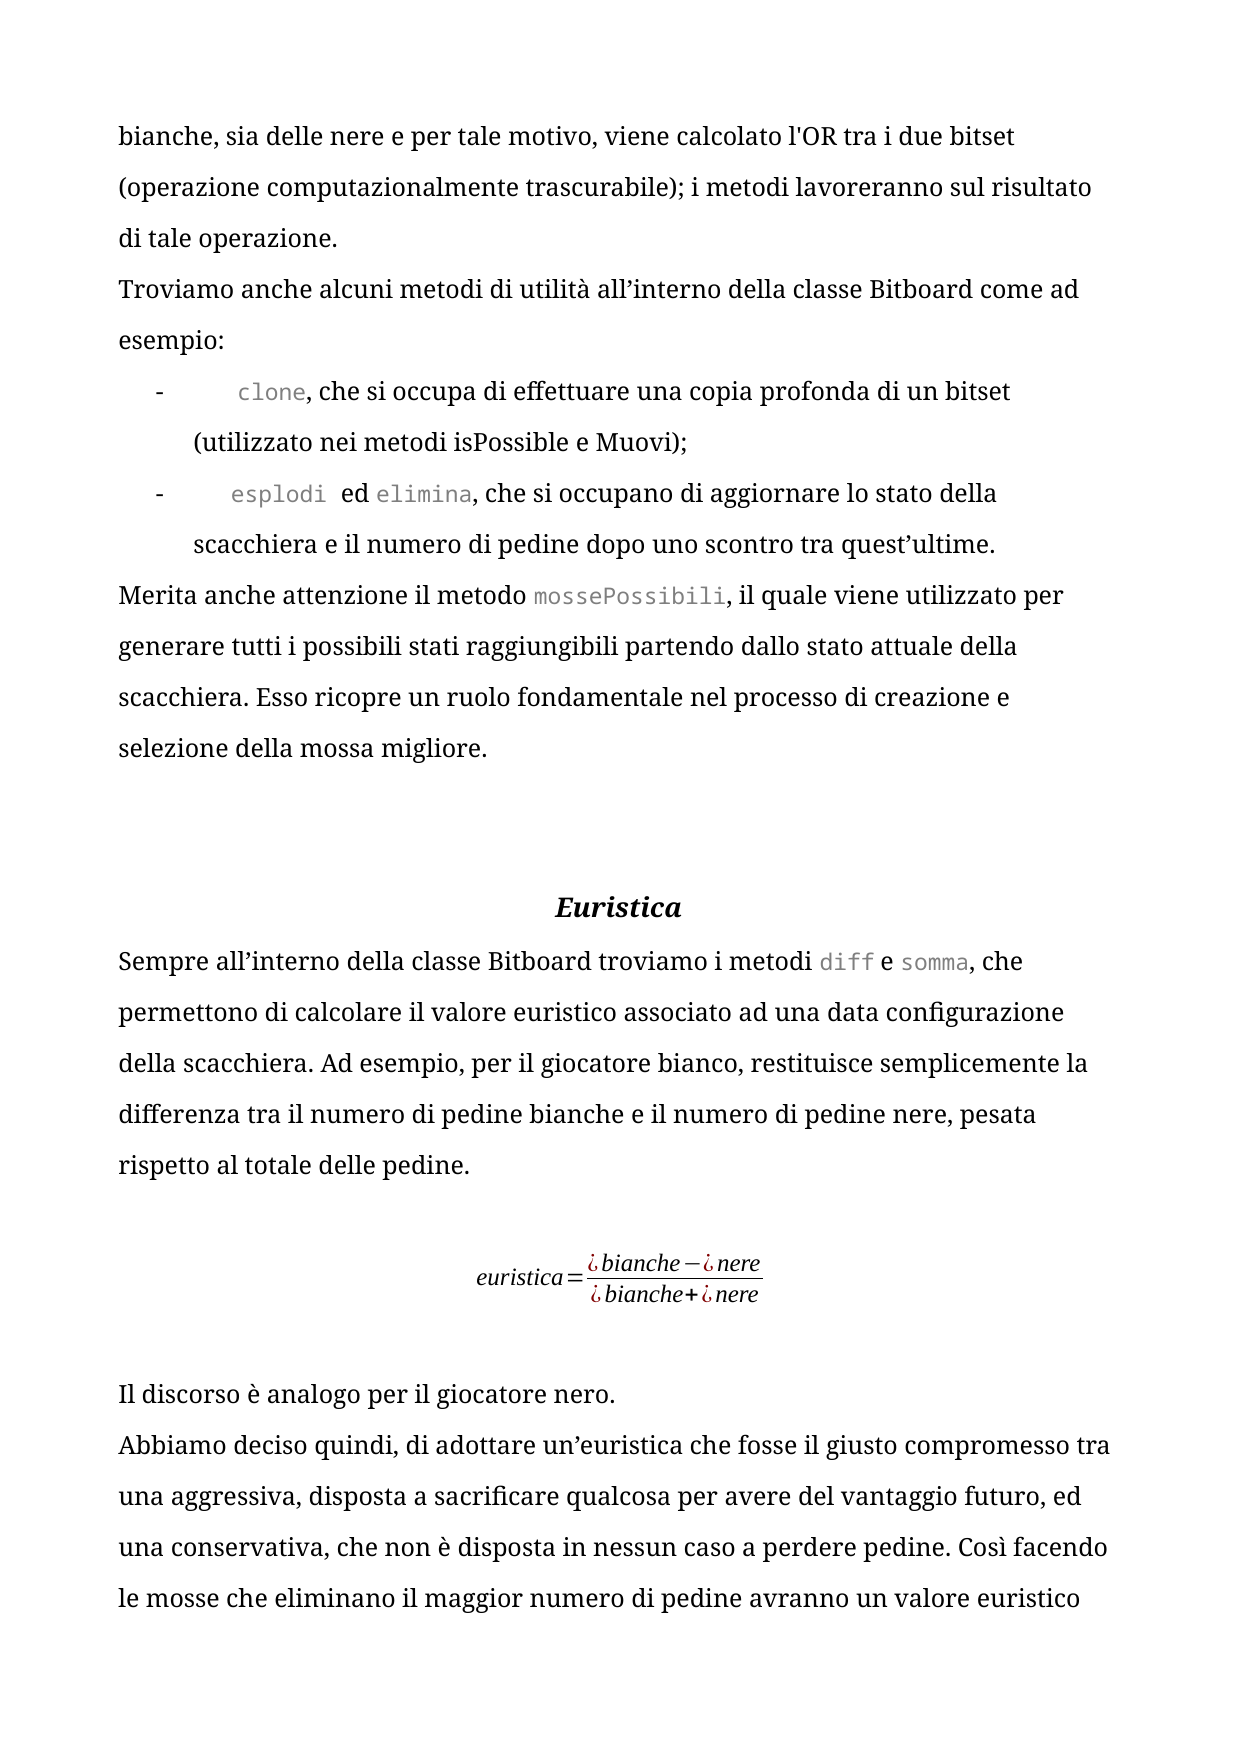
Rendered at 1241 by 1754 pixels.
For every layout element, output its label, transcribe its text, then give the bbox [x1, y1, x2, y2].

list esplodi ed elimina, che si occupano di aggiornare lo stato della scacchiera e il numero di pedine dopo uno scontro tra quest’ultime. [156, 475, 1122, 561]
text Merita anche attenzione il metodo mossePossibili, il quale viene utilizzato per generare tutti i possibili stati raggiungibili partendo dallo stato attuale della scacchiera. Esso ricopre un ruolo fondamentale nel processo di creazione e selezione della mossa migliore. [118, 577, 1122, 765]
list clone, che si occupa di effettuare una copia profonda di un bitset (utilizzato nei metodi isPossible e Muovi); [156, 373, 1122, 458]
text Troviamo anche alcuni metodi di utilità all’interno della classe Bitboard come ad esempio: [118, 271, 1122, 356]
text Euristica [118, 888, 1122, 925]
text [118, 1428, 1122, 1615]
text Sempre all’interno della classe Bitboard troviamo i metodi diff e somma, che permettono di calcolare il valore euristico associato ad una data configurazione della scacchiera. Ad esempio, per il giocatore bianco, restituisce semplicemente la differenza tra il numero di pedine bianche e il numero di pedine nere, pesata rispetto al totale delle pedine. [118, 943, 1122, 1182]
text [118, 118, 1122, 254]
text Il discorso è analogo per il giocatore nero. [118, 1377, 1122, 1411]
